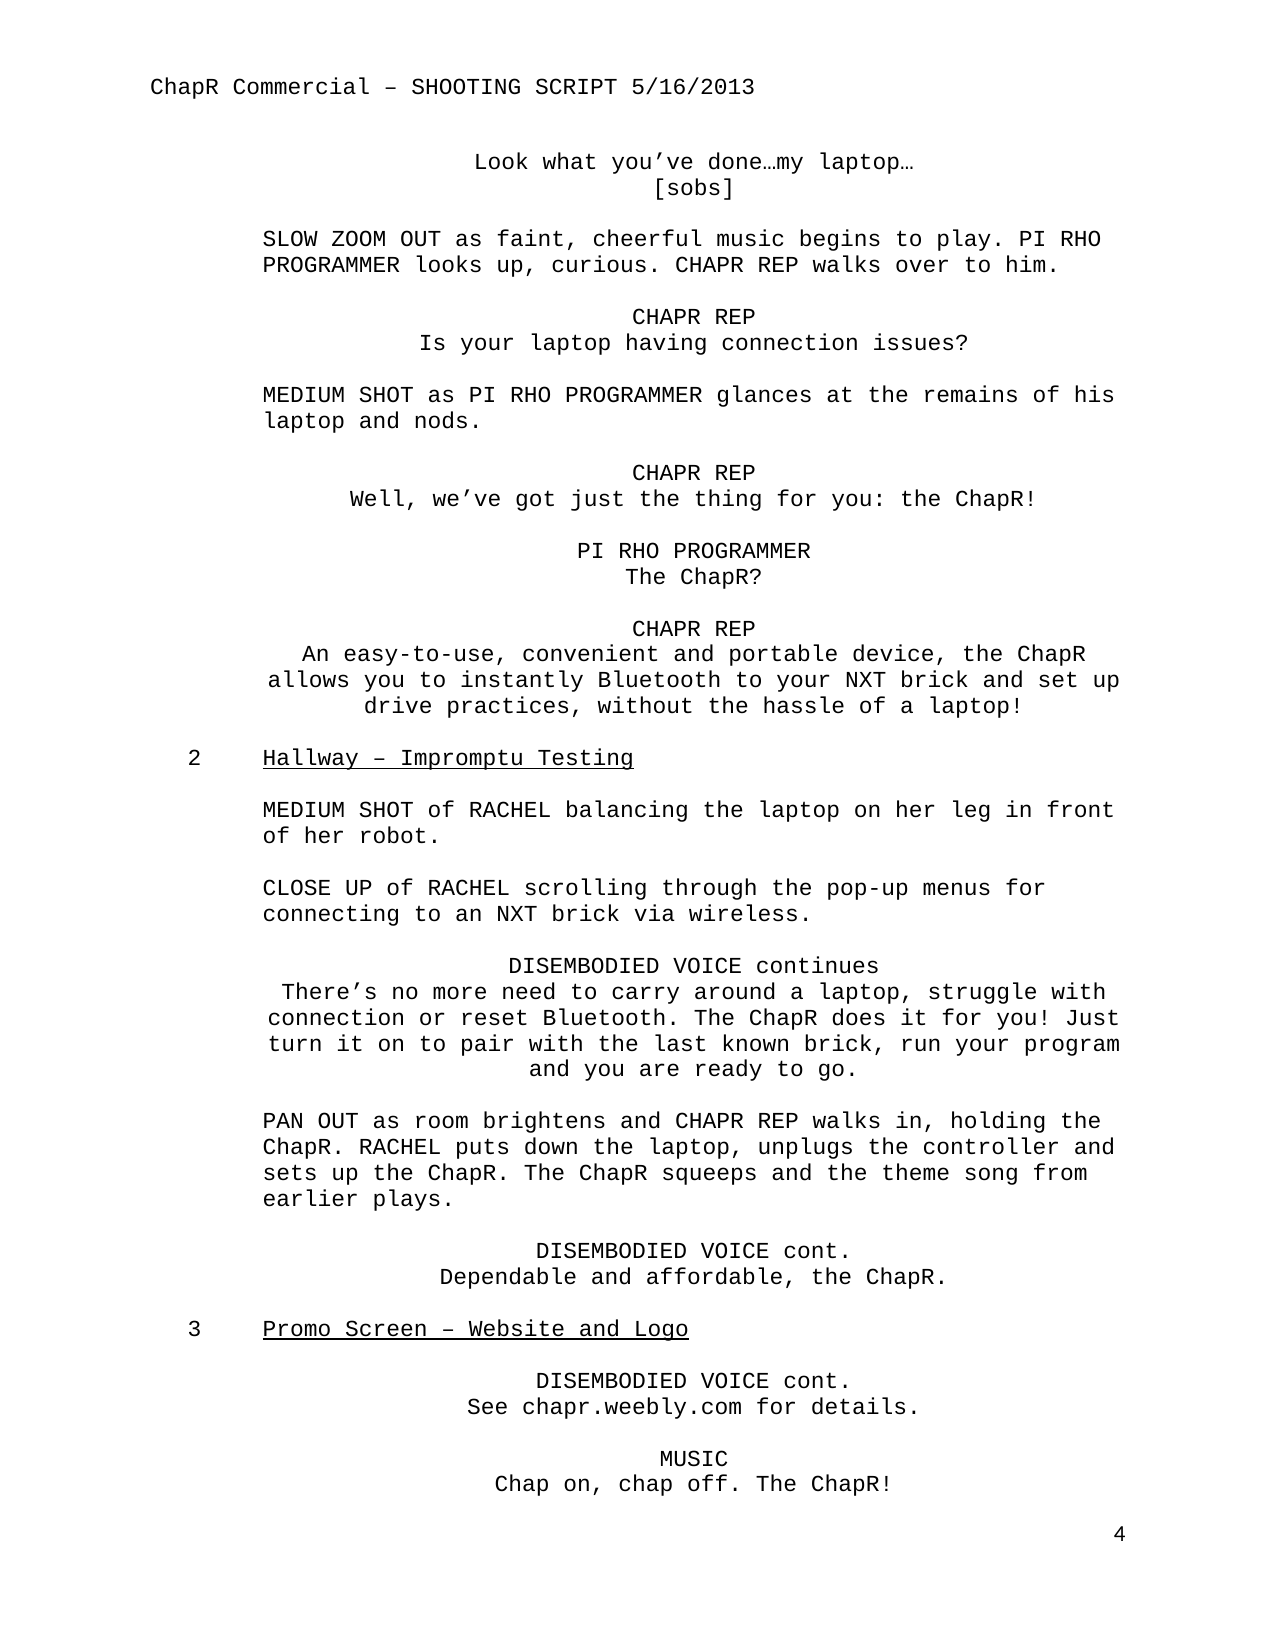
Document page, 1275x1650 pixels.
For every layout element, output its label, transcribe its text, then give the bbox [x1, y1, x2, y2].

list Hallway – Impromptu Testing [187, 747, 1125, 772]
text MEDIUM SHOT of RACHEL balancing the laptop on her leg in front of her robot. [262, 798, 1125, 850]
text CHAPR REP [262, 461, 1125, 487]
text An easy-to-use, convenient and portable device, the ChapR allows you to instantly Bluetooth to your NXT brick and set up drive practices, without the hassle of a laptop! [262, 643, 1125, 721]
text MUSIC [262, 1447, 1125, 1473]
text The ChapR? [262, 565, 1125, 591]
text See chapr.weebly.com for details. [187, 1395, 1125, 1421]
text PI RHO PROGRAMMER [262, 539, 1125, 565]
text Well, we’ve got just the thing for you: the ChapR! [262, 487, 1125, 513]
text PAN OUT as room brightens and CHAPR REP walks in, holding the ChapR. RACHEL puts down the laptop, unplugs the controller and sets up the ChapR. The ChapR squeeps and the theme song from earlier plays. [262, 1110, 1125, 1213]
text CHAPR REP [262, 306, 1125, 332]
text SLOW ZOOM OUT as faint, cheerful music begins to play. PI RHO PROGRAMMER looks up, curious. CHAPR REP walks over to him. [262, 228, 1125, 280]
text MEDIUM SHOT as PI RHO PROGRAMMER glances at the remains of his laptop and nods. [262, 383, 1125, 435]
text Chap on, chap off. The ChapR! [262, 1473, 1125, 1499]
text Dependable and affordable, the ChapR. [262, 1265, 1125, 1291]
text DISEMBODIED VOICE cont. [187, 1369, 1125, 1395]
text DISEMBODIED VOICE cont. [262, 1239, 1125, 1265]
text [sobs] [262, 176, 1125, 202]
list Promo Screen – Website and Logo [187, 1317, 1125, 1343]
text Is your laptop having connection issues? [262, 332, 1125, 357]
text CHAPR REP [262, 617, 1125, 643]
text DISEMBODIED VOICE continues [262, 954, 1125, 980]
text There’s no more need to carry around a laptop, struggle with connection or reset Bluetooth. The ChapR does it for you! Just turn it on to pair with the last known brick, run your program and you are ready to go. [262, 980, 1125, 1084]
text Look what you’ve done…my laptop… [262, 150, 1125, 176]
text CLOSE UP of RACHEL scrolling through the pop-up menus for connecting to an NXT brick via wireless. [262, 876, 1125, 928]
